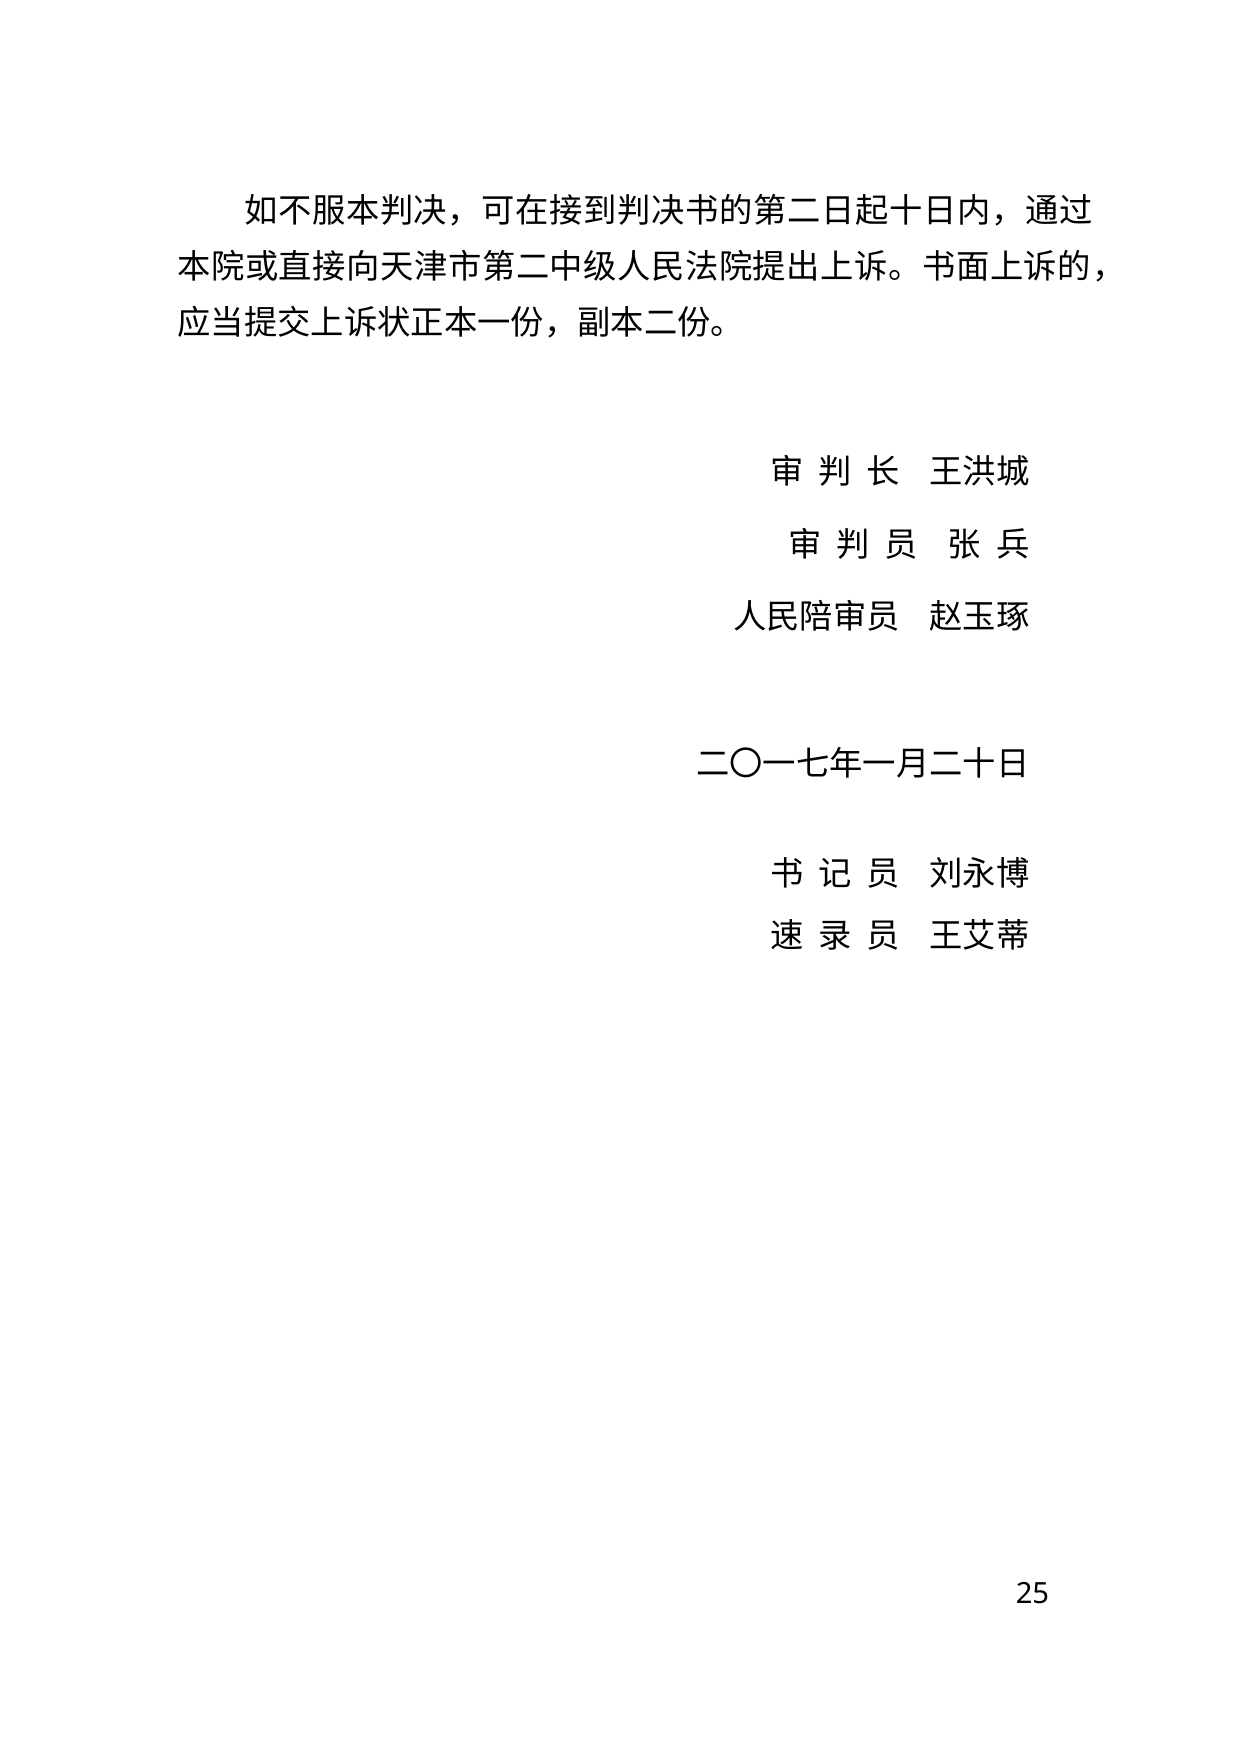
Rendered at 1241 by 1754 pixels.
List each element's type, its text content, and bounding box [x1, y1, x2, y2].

text 二〇一七年一月二十日 [177, 737, 1029, 785]
text 如不服本判决，可在接到判决书的第二日起十日内，通过本院或直接向天津市第二中级人民法院提出上诉。书面上诉的，应当提交上诉状正本一份，副本二份。 [177, 177, 1092, 345]
text 书 记 员 刘永博 速 录 员 王艾蒂 [177, 835, 1029, 960]
text 审 判 长 王洪城 审 判 员 张 兵 人民陪审员 赵玉琢 [177, 445, 1029, 638]
